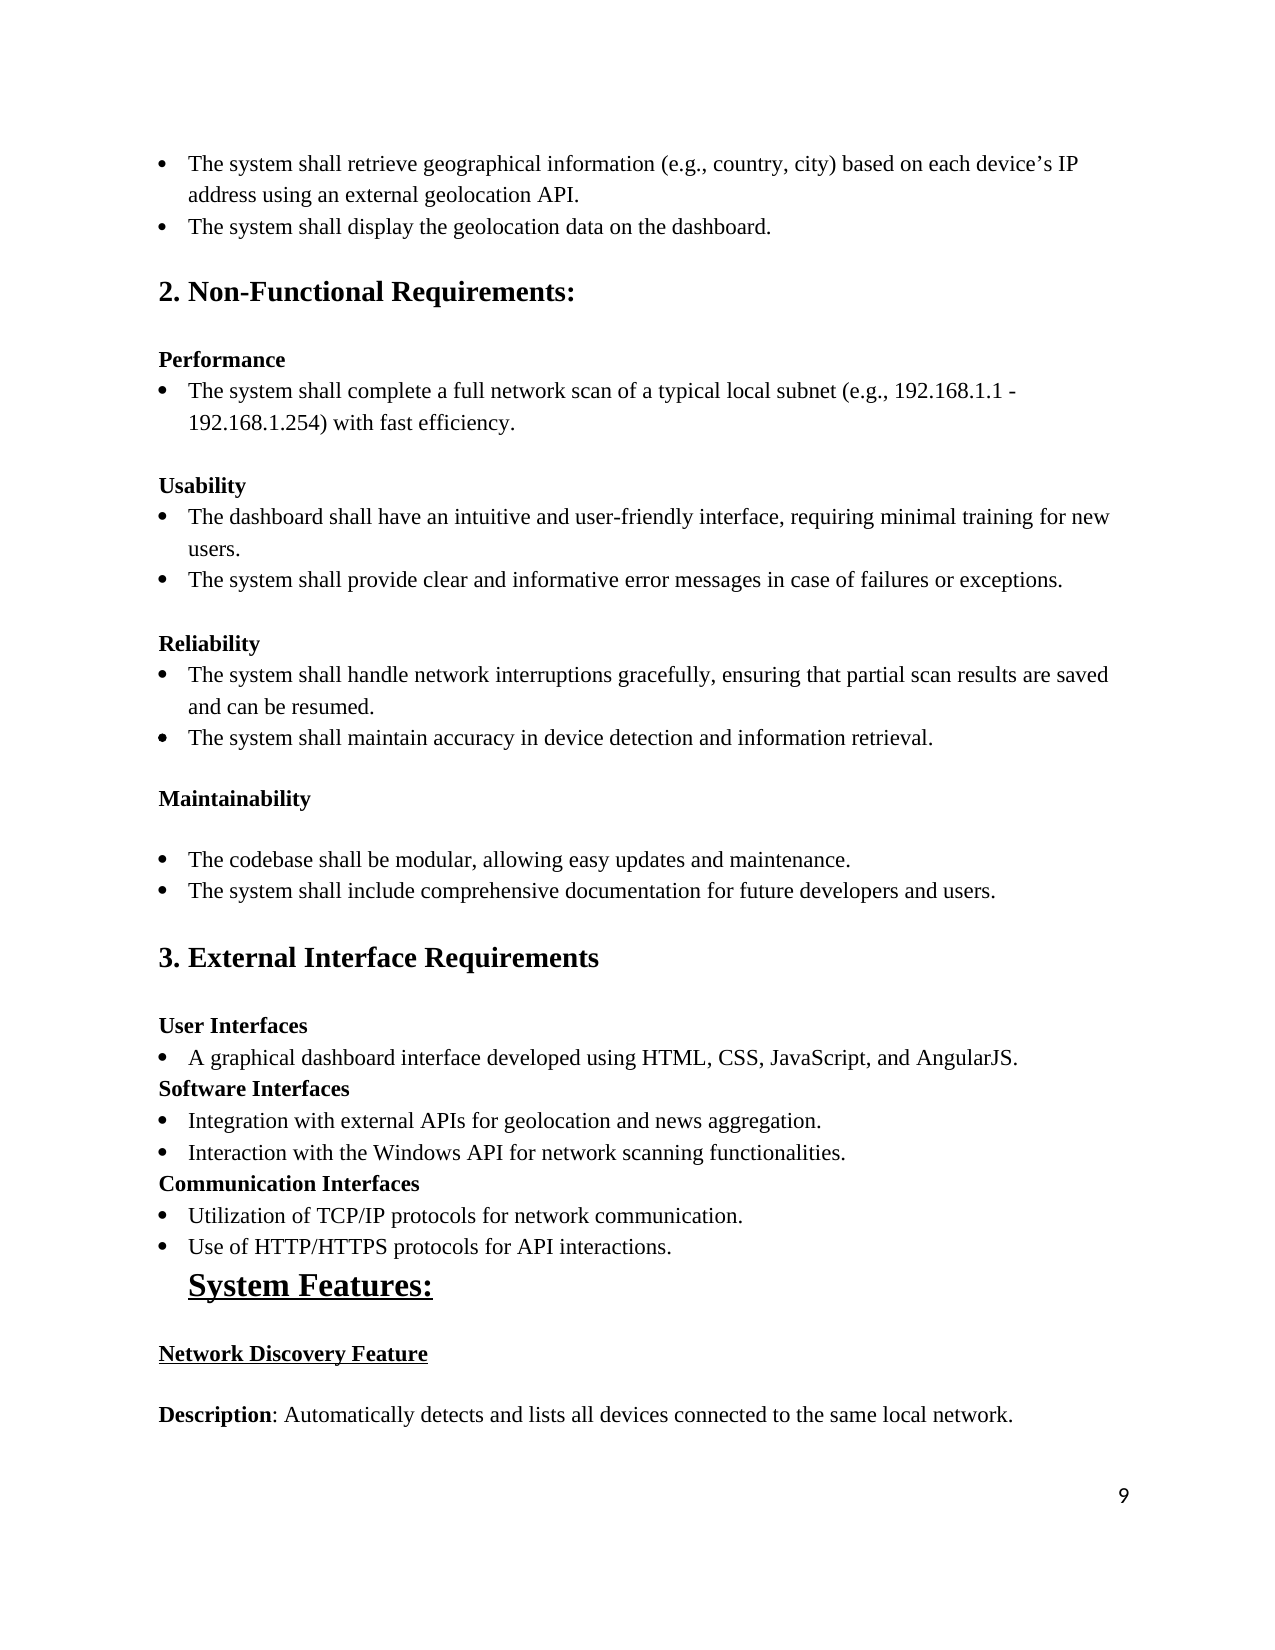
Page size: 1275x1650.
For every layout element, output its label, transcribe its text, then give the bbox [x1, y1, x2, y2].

list Performance [158, 346, 1129, 372]
list System Features: [188, 1265, 1129, 1303]
list Non-Functional Requirements: [158, 274, 1129, 307]
text Network Discovery Feature [158, 1340, 1129, 1366]
list Interaction with the Windows API for network scanning functionalities. [158, 1138, 1129, 1165]
list The dashboard shall have an intuitive and user-friendly interface, requiring minimal training for new users. [158, 503, 1129, 561]
list User Interfaces [158, 1012, 1129, 1039]
list The system shall maintain accuracy in device detection and information retrieval. [158, 724, 1129, 751]
list The system shall complete a full network scan of a typical local subnet (e.g., 192.168.1.1 - 192.168.1.254) with fast efficiency. [158, 377, 1129, 435]
list The system shall display the geolocation data on the dashboard. [158, 213, 1129, 239]
list A graphical dashboard interface developed using HTML, CSS, JavaScript, and AngularJS. [158, 1044, 1129, 1070]
list External Interface Requirements [158, 941, 1129, 974]
list Software Interfaces [158, 1075, 1129, 1102]
text Maintainability [158, 785, 1129, 811]
list The system shall provide clear and informative error messages in case of failures or exceptions. [158, 567, 1129, 593]
list Communication Interfaces [158, 1170, 1129, 1196]
list Use of HTTP/HTTPS protocols for API interactions. [158, 1233, 1129, 1259]
list Usability [158, 472, 1129, 498]
list The system shall handle network interruptions gracefully, ensuring that partial scan results are saved and can be resumed. [158, 661, 1129, 719]
list The codebase shall be modular, allowing easy updates and maintenance. [158, 846, 1129, 872]
list Integration with external APIs for geolocation and news aggregation. [158, 1107, 1129, 1133]
text Description: Automatically detects and lists all devices connected to the same local network. [158, 1401, 1129, 1427]
list Reliability [158, 630, 1129, 656]
list Utilization of TCP/IP protocols for network communication. [158, 1202, 1129, 1228]
list The system shall include comprehensive documentation for future developers and users. [158, 877, 1129, 904]
list The system shall retrieve geographical information (e.g., country, city) based on each device’s IP address using an external geolocation API. [158, 150, 1129, 208]
